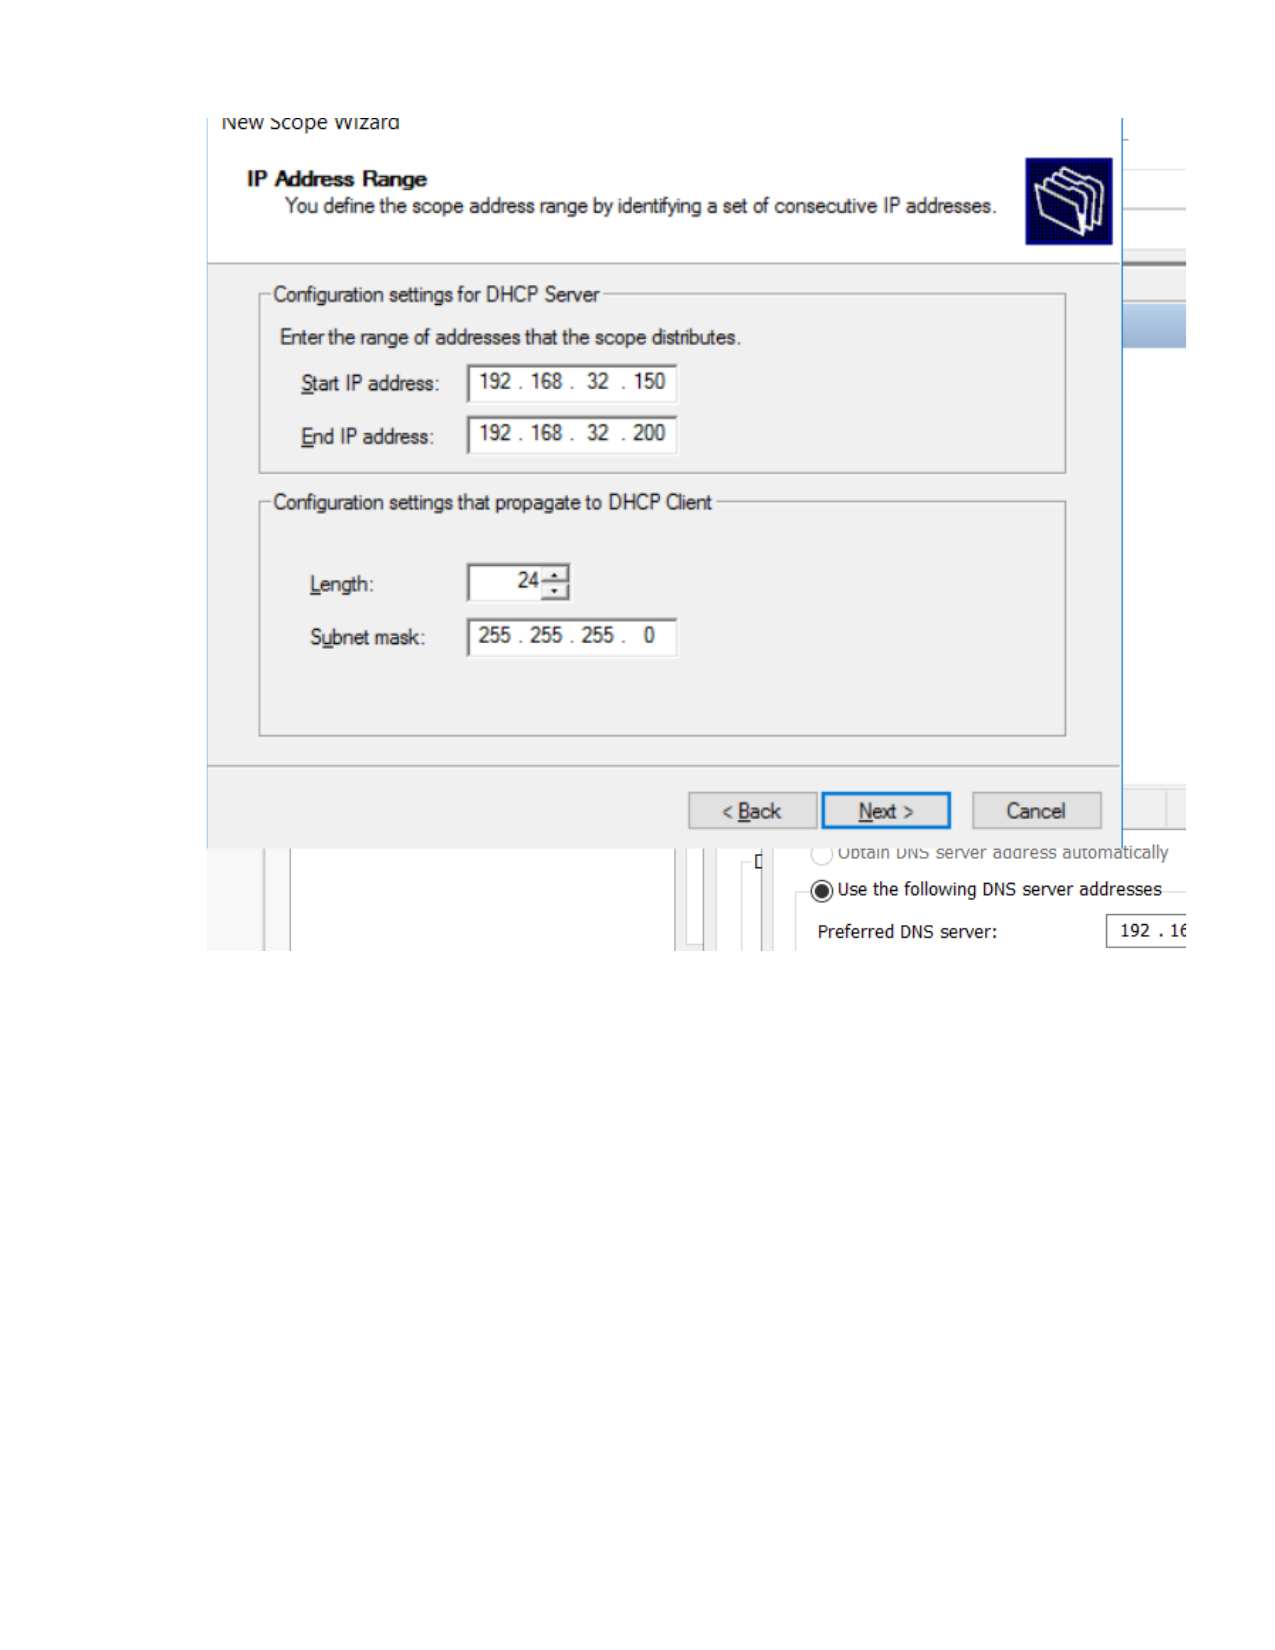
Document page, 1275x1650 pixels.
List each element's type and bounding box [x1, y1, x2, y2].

picture [206, 118, 1187, 951]
